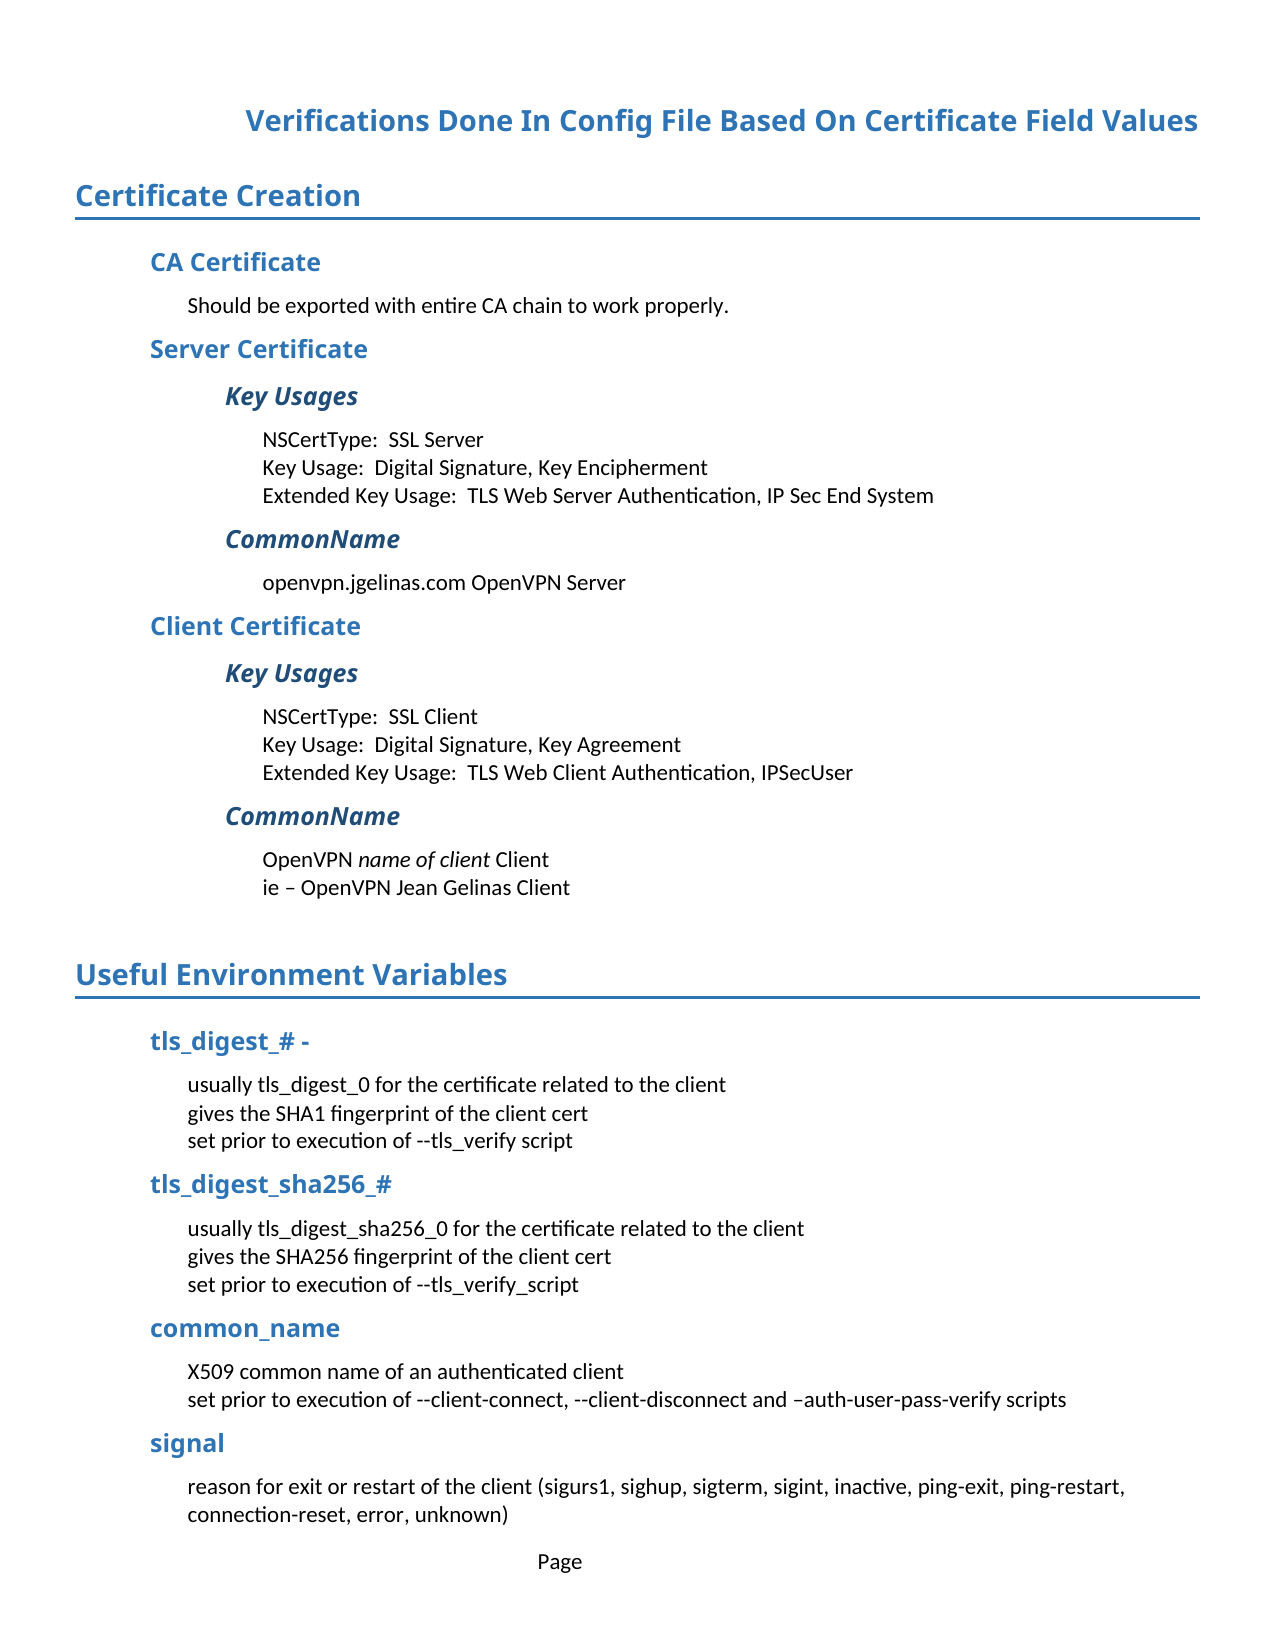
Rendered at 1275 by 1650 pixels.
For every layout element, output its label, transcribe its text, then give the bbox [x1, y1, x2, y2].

subtitle Extended Key Usage: TLS Web Client Authentication, IPSecUser [262, 758, 1200, 786]
subtitle tls_digest_# - [150, 1024, 1200, 1058]
subtitle X509 common name of an authenticated client [187, 1357, 1200, 1385]
subtitle CA Certificate [150, 245, 1200, 279]
subtitle reason for exit or restart of the client (sigurs1, sighup, sigterm, sigint, inactive, ping-exit, ping-restart, connection-reset, error, unknown) [187, 1472, 1200, 1528]
subtitle usually tls_digest_sha256_0 for the certificate related to the client [187, 1214, 1200, 1242]
subtitle Should be exported with entire CA chain to work properly. [187, 292, 1200, 319]
subtitle gives the SHA256 fingerprint of the client cert [187, 1242, 1200, 1270]
subtitle Key Usage: Digital Signature, Key Agreement [262, 730, 1200, 758]
subtitle NSCertType: SSL Server [262, 425, 1200, 453]
subtitle tls_digest_sha256_# [150, 1167, 1200, 1201]
subtitle set prior to execution of --client-connect, --client-disconnect and –auth-user-pass-verify scripts [187, 1385, 1200, 1413]
subtitle set prior to execution of --tls_verify_script [187, 1270, 1200, 1298]
subtitle openvpn.jgelinas.com OpenVPN Server [262, 568, 1200, 596]
subtitle NSCertType: SSL Client [262, 702, 1200, 730]
subtitle CommonName [225, 522, 1200, 556]
subtitle Key Usage: Digital Signature, Key Encipherment [262, 453, 1200, 481]
subtitle Extended Key Usage: TLS Web Server Authentication, IP Sec End System [262, 481, 1200, 509]
subtitle OpenVPN name of client Client [262, 845, 1200, 873]
subtitle gives the SHA1 fingerprint of the client cert [187, 1099, 1200, 1127]
subtitle Client Certificate [150, 609, 1200, 643]
subtitle Key Usages [225, 379, 1200, 413]
subtitle common_name [150, 1310, 1200, 1344]
subtitle ie – OpenVPN Jean Gelinas Client [262, 873, 1200, 901]
subtitle set prior to execution of --tls_verify script [187, 1127, 1200, 1155]
subtitle CommonName [225, 798, 1200, 833]
subtitle usually tls_digest_0 for the certificate related to the client [187, 1071, 1200, 1099]
subtitle Server Certificate [150, 332, 1200, 366]
subtitle signal [150, 1425, 1200, 1459]
subtitle Certificate Creation [75, 175, 1200, 217]
subtitle Useful Environment Variables [75, 954, 1200, 996]
subtitle Key Usages [225, 655, 1200, 689]
